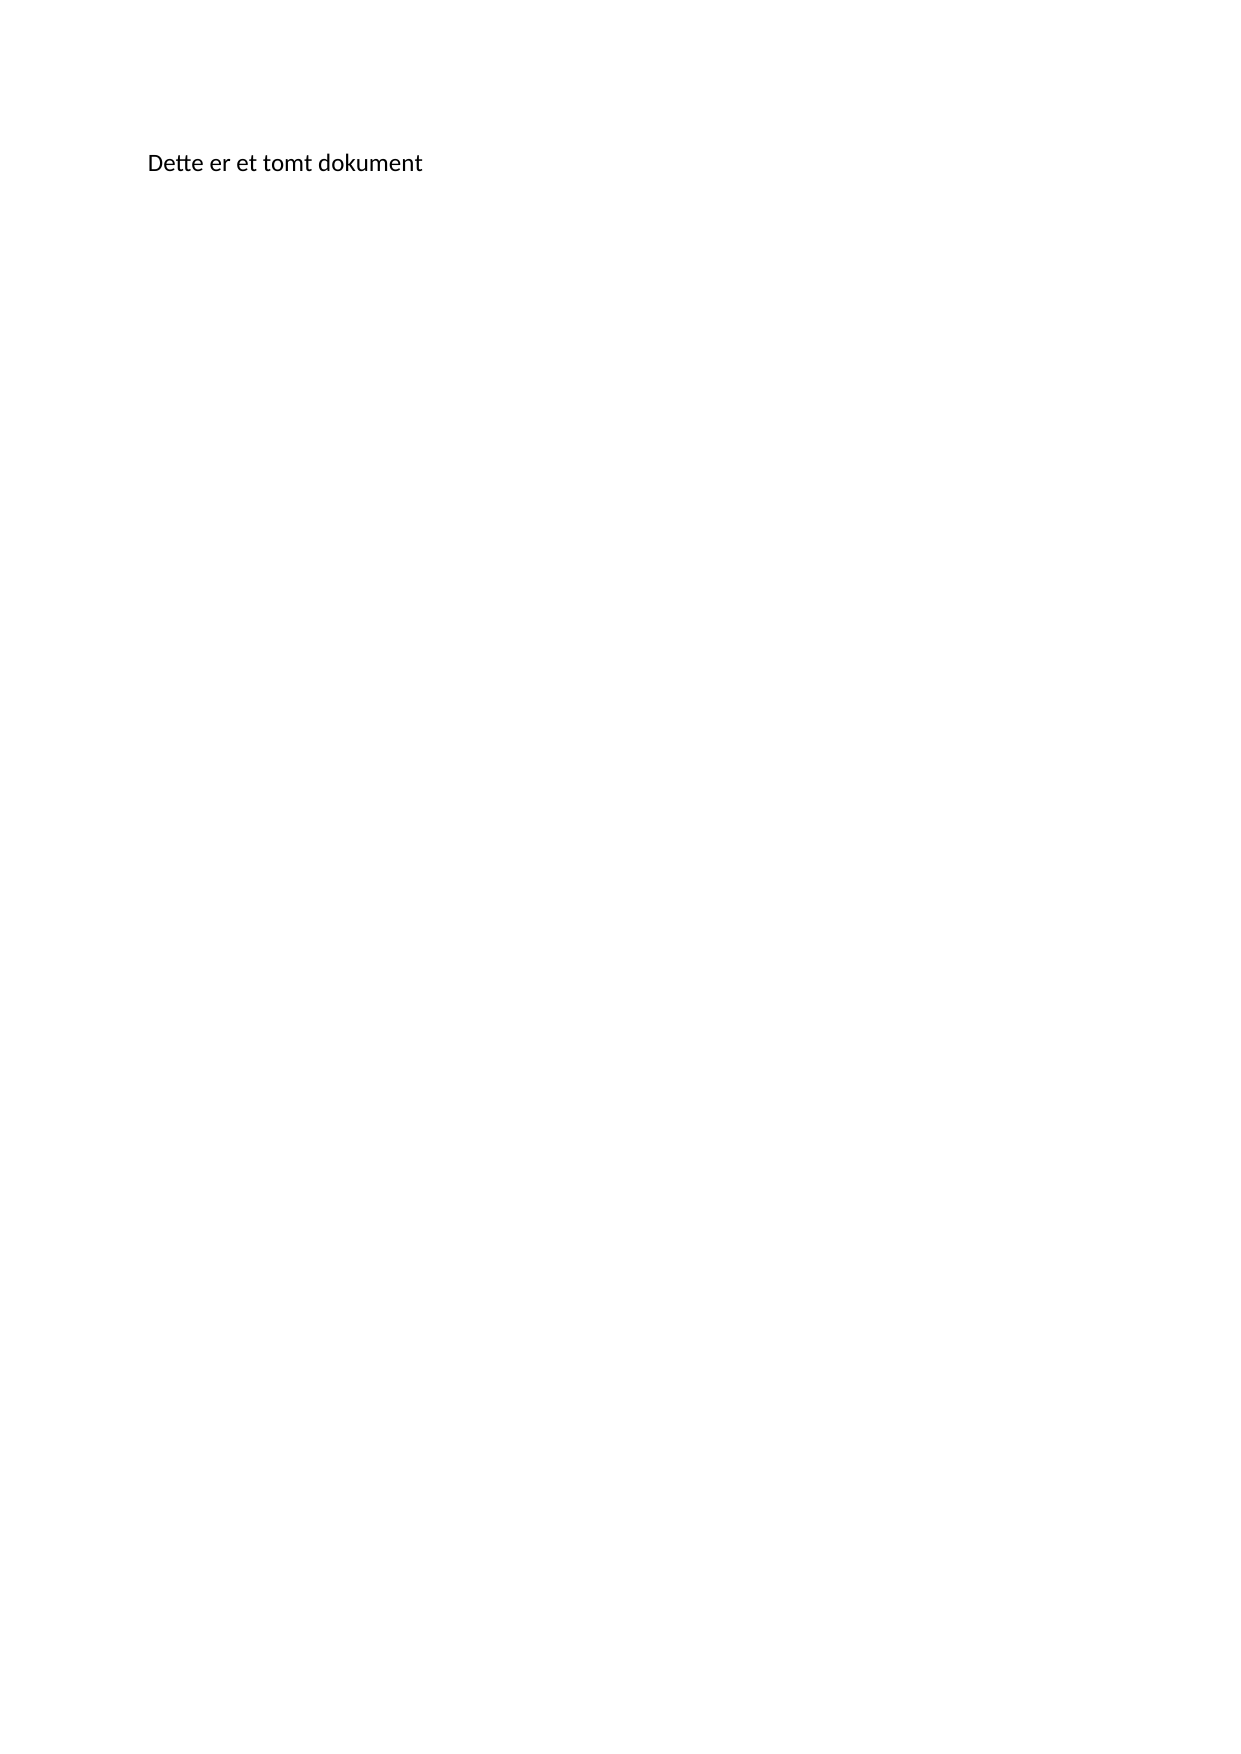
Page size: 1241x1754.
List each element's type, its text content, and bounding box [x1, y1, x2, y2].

text Dette er et tomt dokument [148, 148, 1093, 178]
